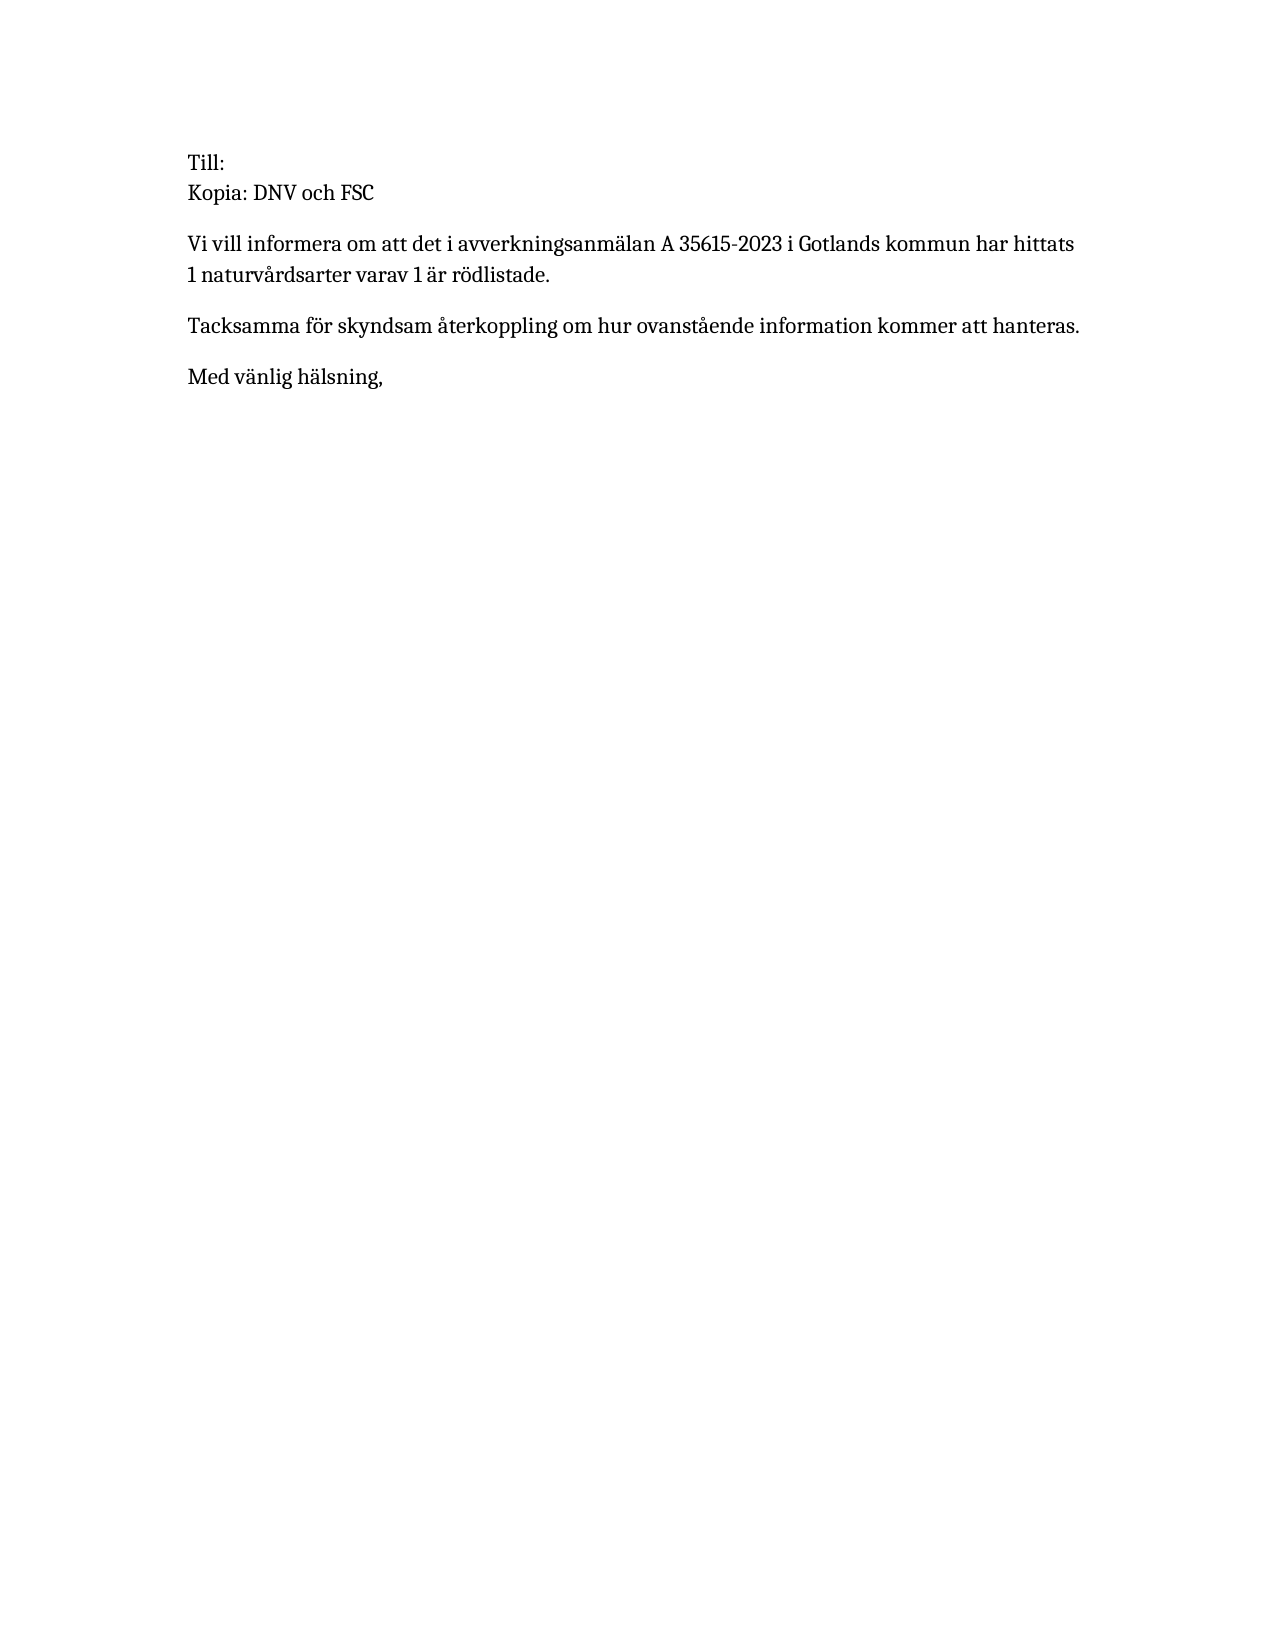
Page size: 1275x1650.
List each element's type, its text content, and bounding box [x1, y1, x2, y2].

text Tacksamma för skyndsam återkoppling om hur ovanstående information kommer att hanteras. [187, 312, 1087, 339]
text Vi vill informera om att det i avverkningsanmälan A 35615-2023 i Gotlands kommun har hittats 1 naturvårdsarter varav 1 är rödlistade. [187, 231, 1087, 288]
text Med vänlig hälsning, [187, 363, 1087, 420]
text Till: Kopia: DNV och FSC [187, 150, 1087, 207]
